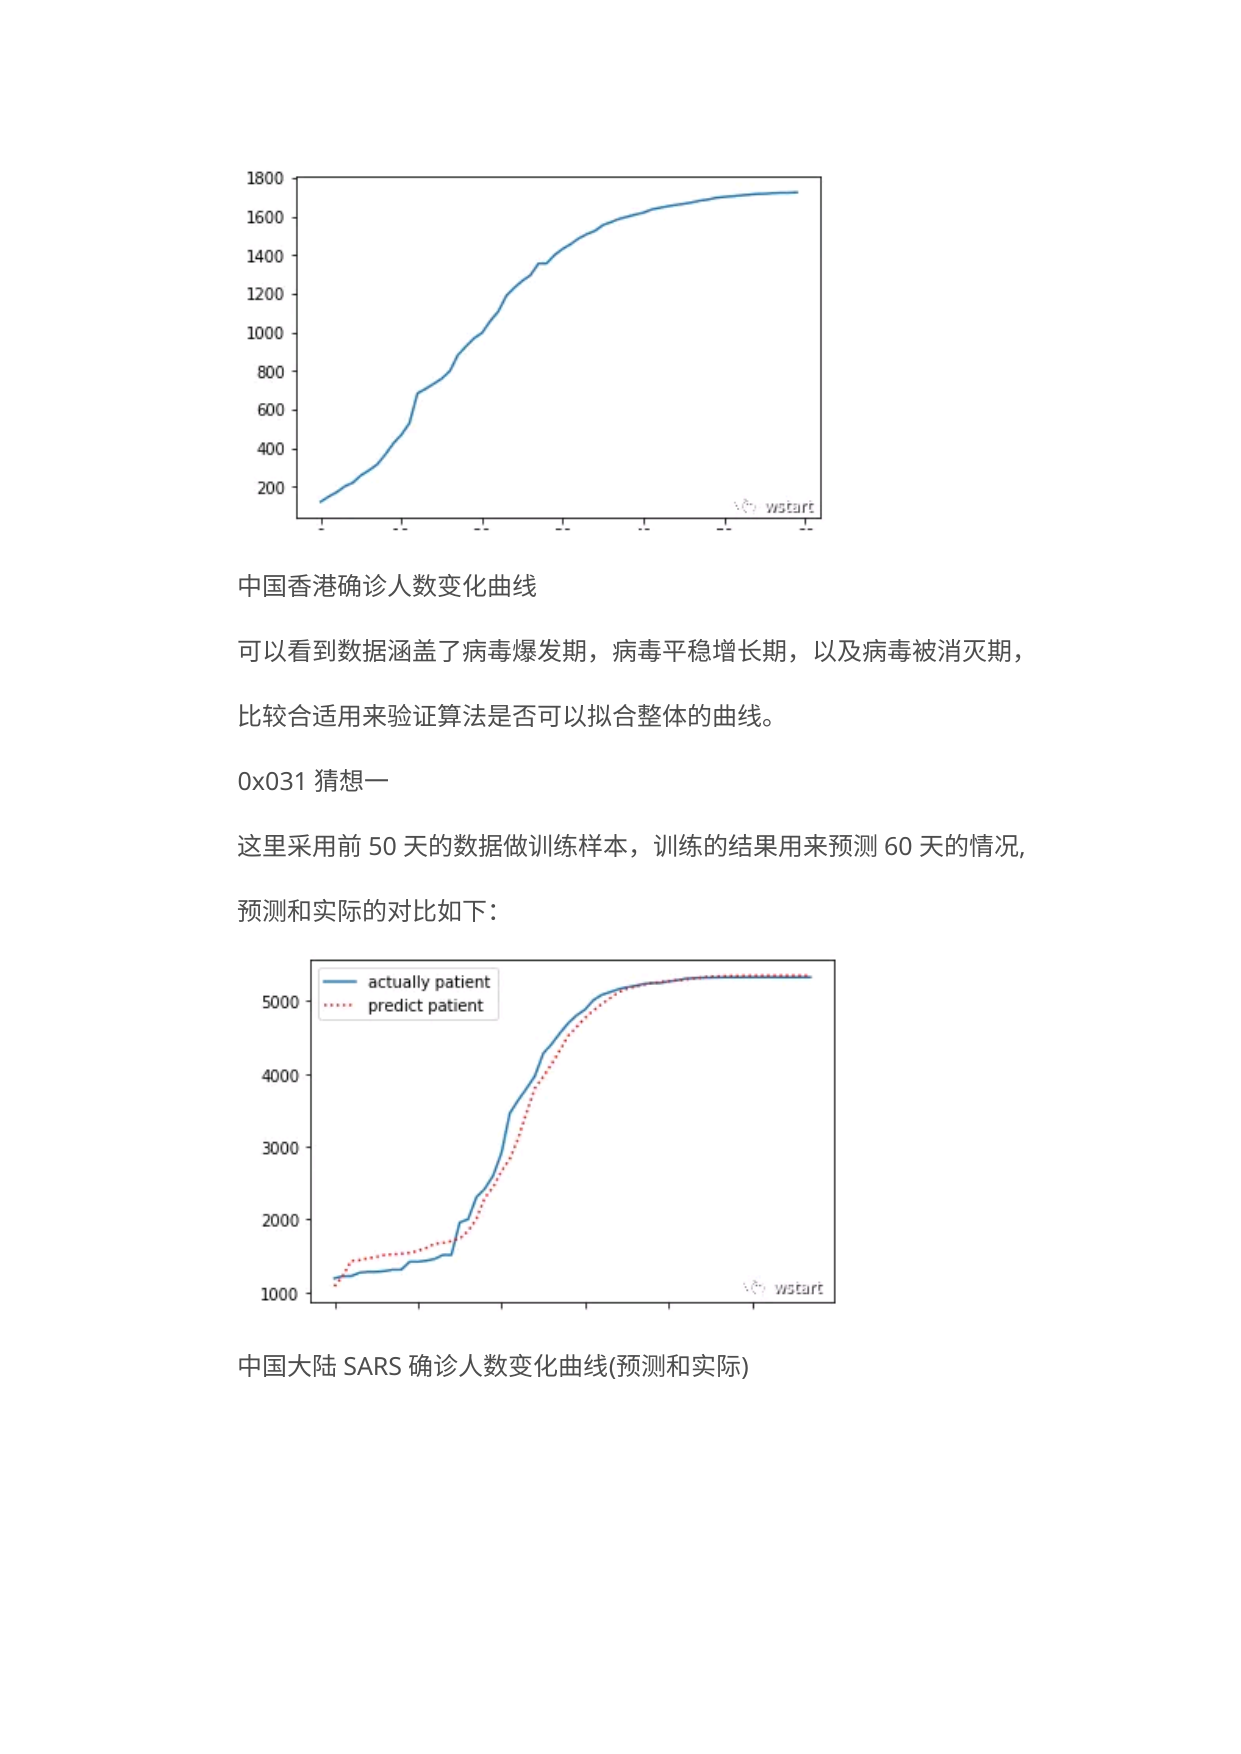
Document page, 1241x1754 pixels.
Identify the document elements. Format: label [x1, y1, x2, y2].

picture [237, 942, 864, 1329]
picture [237, 162, 833, 546]
list [200, 162, 1053, 1397]
